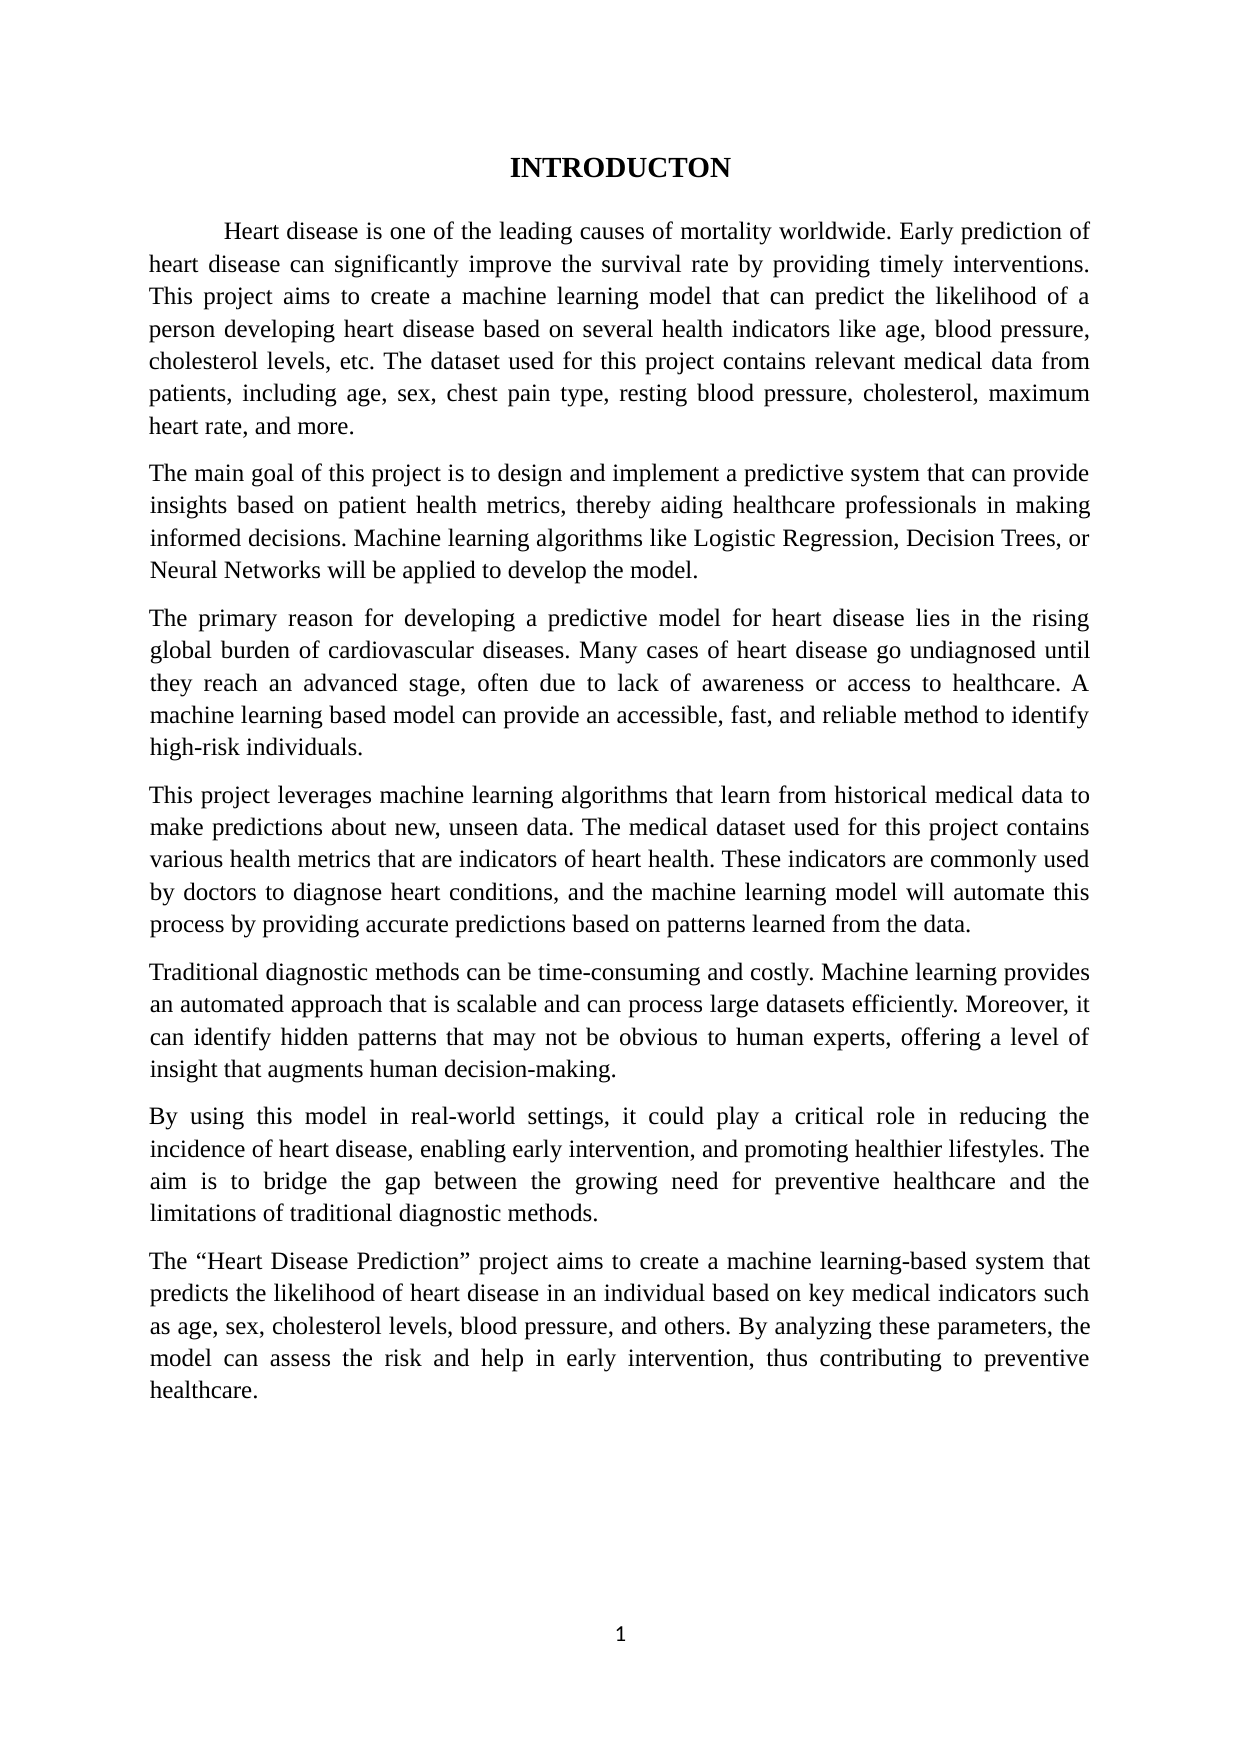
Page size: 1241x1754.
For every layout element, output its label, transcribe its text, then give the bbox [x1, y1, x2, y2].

text Heart disease is one of the leading causes of mortality worldwide. Early prediction of heart disease can significantly improve the survival rate by providing timely interventions. This project aims to create a machine learning model that can predict the likelihood of a person developing heart disease based on several health indicators like age, blood pressure, cholesterol levels, etc. The dataset used for this project contains relevant medical data from patients, including age, sex, chest pain type, resting blood pressure, cholesterol, maximum heart rate, and more. [148, 216, 1091, 439]
subtitle INTRODUCTON [170, 150, 1071, 183]
text This project leverages machine learning algorithms that learn from historical medical data to make predictions about new, unseen data. The medical dataset used for this project contains various health metrics that are indicators of heart health. These indicators are commonly used by doctors to diagnose heart conditions, and the machine learning model will automate this process by providing accurate predictions based on patterns learned from the data. [148, 780, 1091, 938]
text Traditional diagnostic methods can be time-consuming and costly. Machine learning provides an automated approach that is scalable and can process large datasets efficiently. Moreover, it can identify hidden patterns that may not be obvious to human experts, offering a level of insight that augments human decision-making. [148, 957, 1091, 1083]
text The main goal of this project is to design and implement a predictive system that can provide insights based on patient health metrics, thereby aiding healthcare professionals in making informed decisions. Machine learning algorithms like Logistic Regression, Decision Trees, or Neural Networks will be applied to develop the model. [148, 458, 1091, 584]
text The “Heart Disease Prediction” project aims to create a machine learning-based system that predicts the likelihood of heart disease in an individual based on key medical indicators such as age, sex, cholesterol levels, blood pressure, and others. By analyzing these parameters, the model can assess the risk and help in early intervention, thus contributing to preventive healthcare. [148, 1246, 1091, 1404]
text The primary reason for developing a predictive model for heart disease lies in the rising global burden of cardiovascular diseases. Many cases of heart disease go undiagnosed until they reach an advanced stage, often due to lack of awareness or access to healthcare. A machine learning based model can provide an accessible, fast, and reliable method to identify high-risk individuals. [148, 603, 1091, 761]
text By using this model in real-world settings, it could play a critical role in reducing the incidence of heart disease, enabling early intervention, and promoting healthier lifestyles. The aim is to bridge the gap between the growing need for preventive healthcare and the limitations of traditional diagnostic methods. [148, 1101, 1091, 1227]
